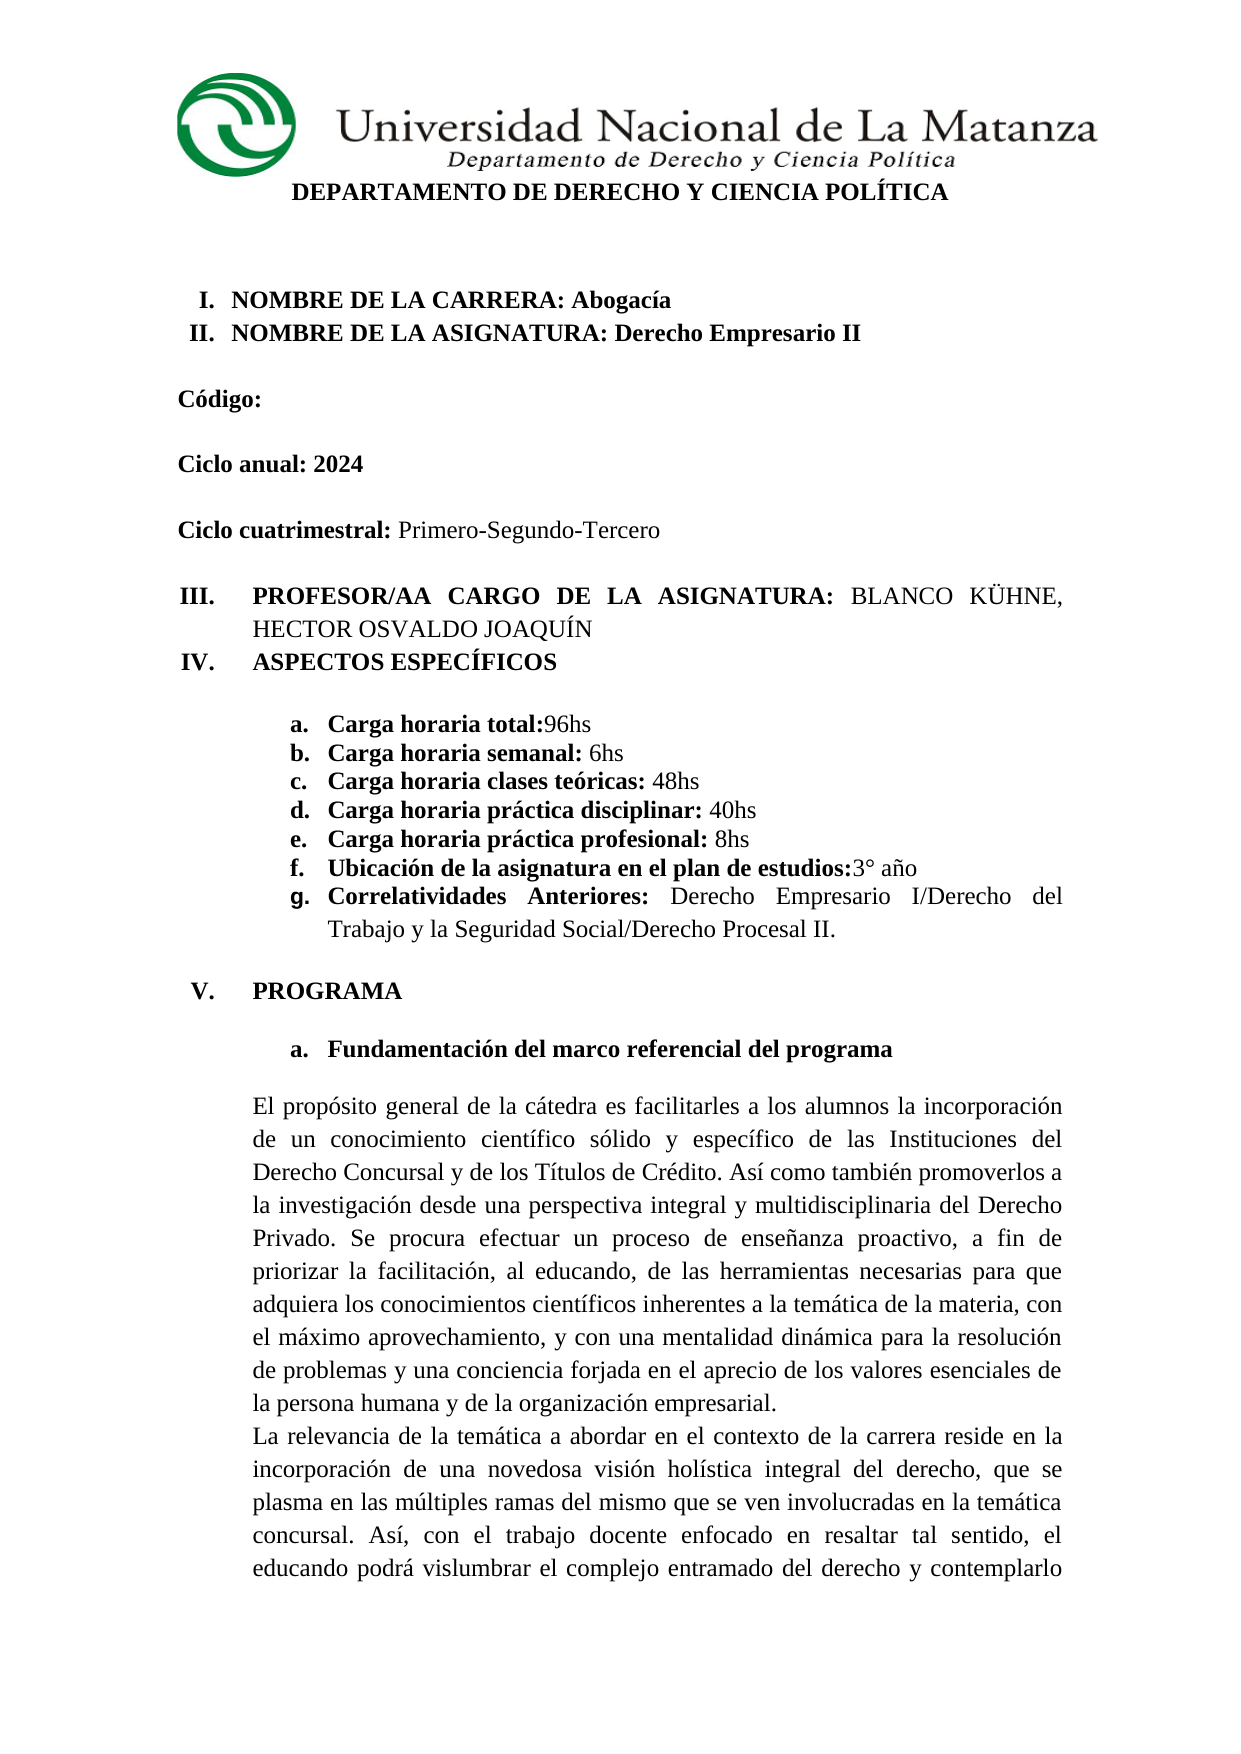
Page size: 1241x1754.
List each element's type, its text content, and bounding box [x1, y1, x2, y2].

list NOMBRE DE LA ASIGNATURA: Derecho Empresario II [215, 318, 1063, 346]
list Carga horaria práctica disciplinar: 40hs [290, 795, 1063, 824]
list Correlatividades Anteriores: Derecho Empresario I/Derecho del Trabajo y la Seguridad Social/Derecho Procesal II. [290, 881, 1063, 943]
picture [177, 73, 1098, 177]
list Carga horaria práctica profesional: 8hs [290, 824, 1063, 853]
list NOMBRE DE LA CARRERA: Abogacía [215, 285, 1063, 313]
text DEPARTAMENTO DE DERECHO Y CIENCIA POLÍTICA [177, 177, 1063, 206]
list Código: [177, 384, 1063, 412]
list Carga horaria total:96hs [290, 709, 1063, 738]
list Ciclo anual: 2024 [177, 449, 1063, 478]
list Ciclo cuatrimestral: Primero-Segundo-Tercero [177, 515, 1063, 544]
list El propósito general de la cátedra es facilitarles a los alumnos la incorporación de un conocimiento científico sólido y específico de las Instituciones del Derecho Concursal y de los Títulos de Crédito. Así como también promoverlos a la investigación desde una perspectiva integral y multidisciplinaria del Derecho Privado. Se procura efectuar un proceso de enseñanza proactivo, a fin de priorizar la facilitación, al educando, de las herramientas necesarias para que adquiera los conocimientos científicos inherentes a la temática de la materia, con el máximo aprovechamiento, y con una mentalidad dinámica para la resolución de problemas y una conciencia forjada en el aprecio de los valores esenciales de la persona humana y de la organización empresarial. [252, 1091, 1063, 1417]
list Carga horaria semanal: 6hs [290, 738, 1063, 766]
list Ubicación de la asignatura en el plan de estudios:3° año [290, 853, 1063, 881]
list ASPECTOS ESPECÍFICOS [215, 647, 1063, 676]
list Fundamentación del marco referencial del programa [290, 1034, 1063, 1062]
list PROGRAMA [215, 976, 1063, 1005]
list PROFESOR/AA CARGO DE LA ASIGNATURA: BLANCO KÜHNE, HECTOR OSVALDO JOAQUÍN [215, 581, 1063, 643]
list Carga horaria clases teóricas: 48hs [290, 766, 1063, 795]
